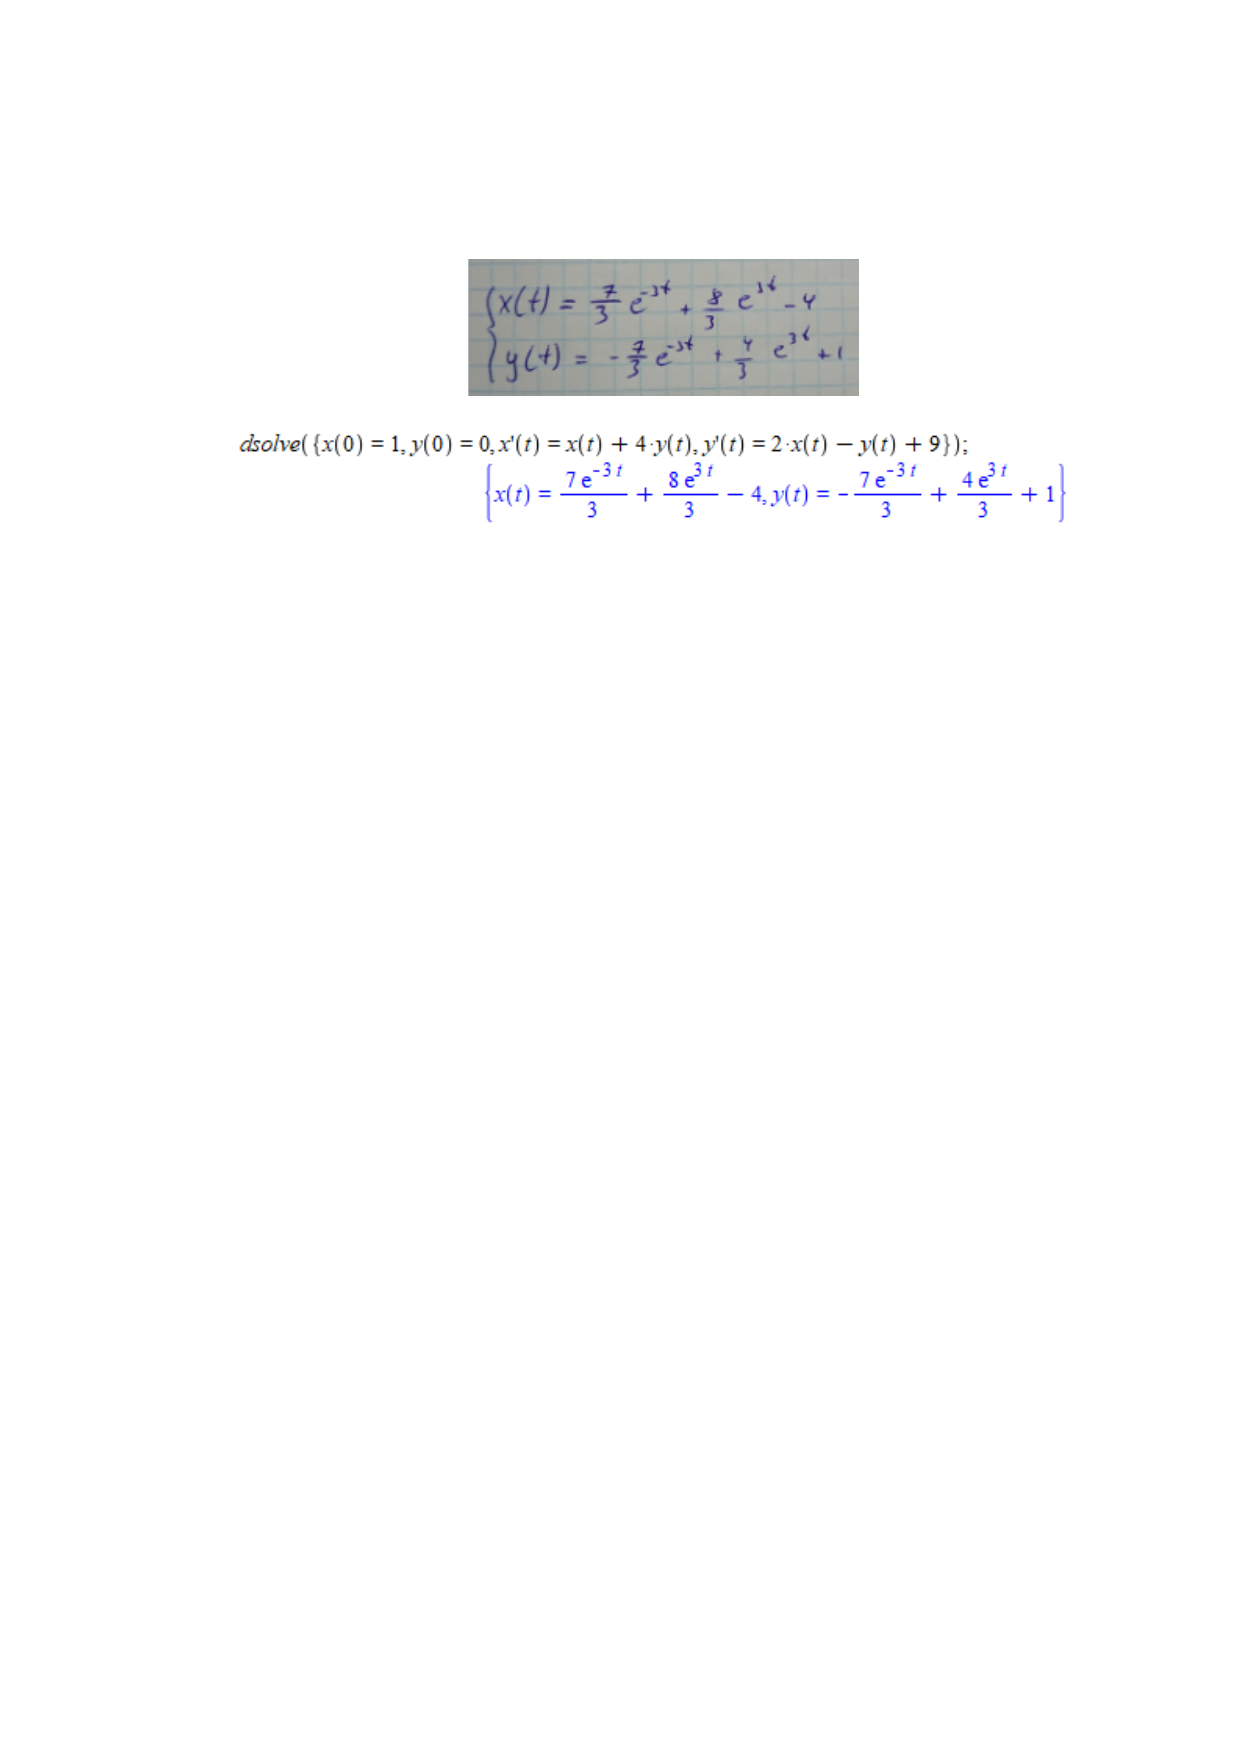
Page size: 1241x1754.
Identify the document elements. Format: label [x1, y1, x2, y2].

picture [237, 425, 1091, 526]
picture [468, 259, 859, 396]
